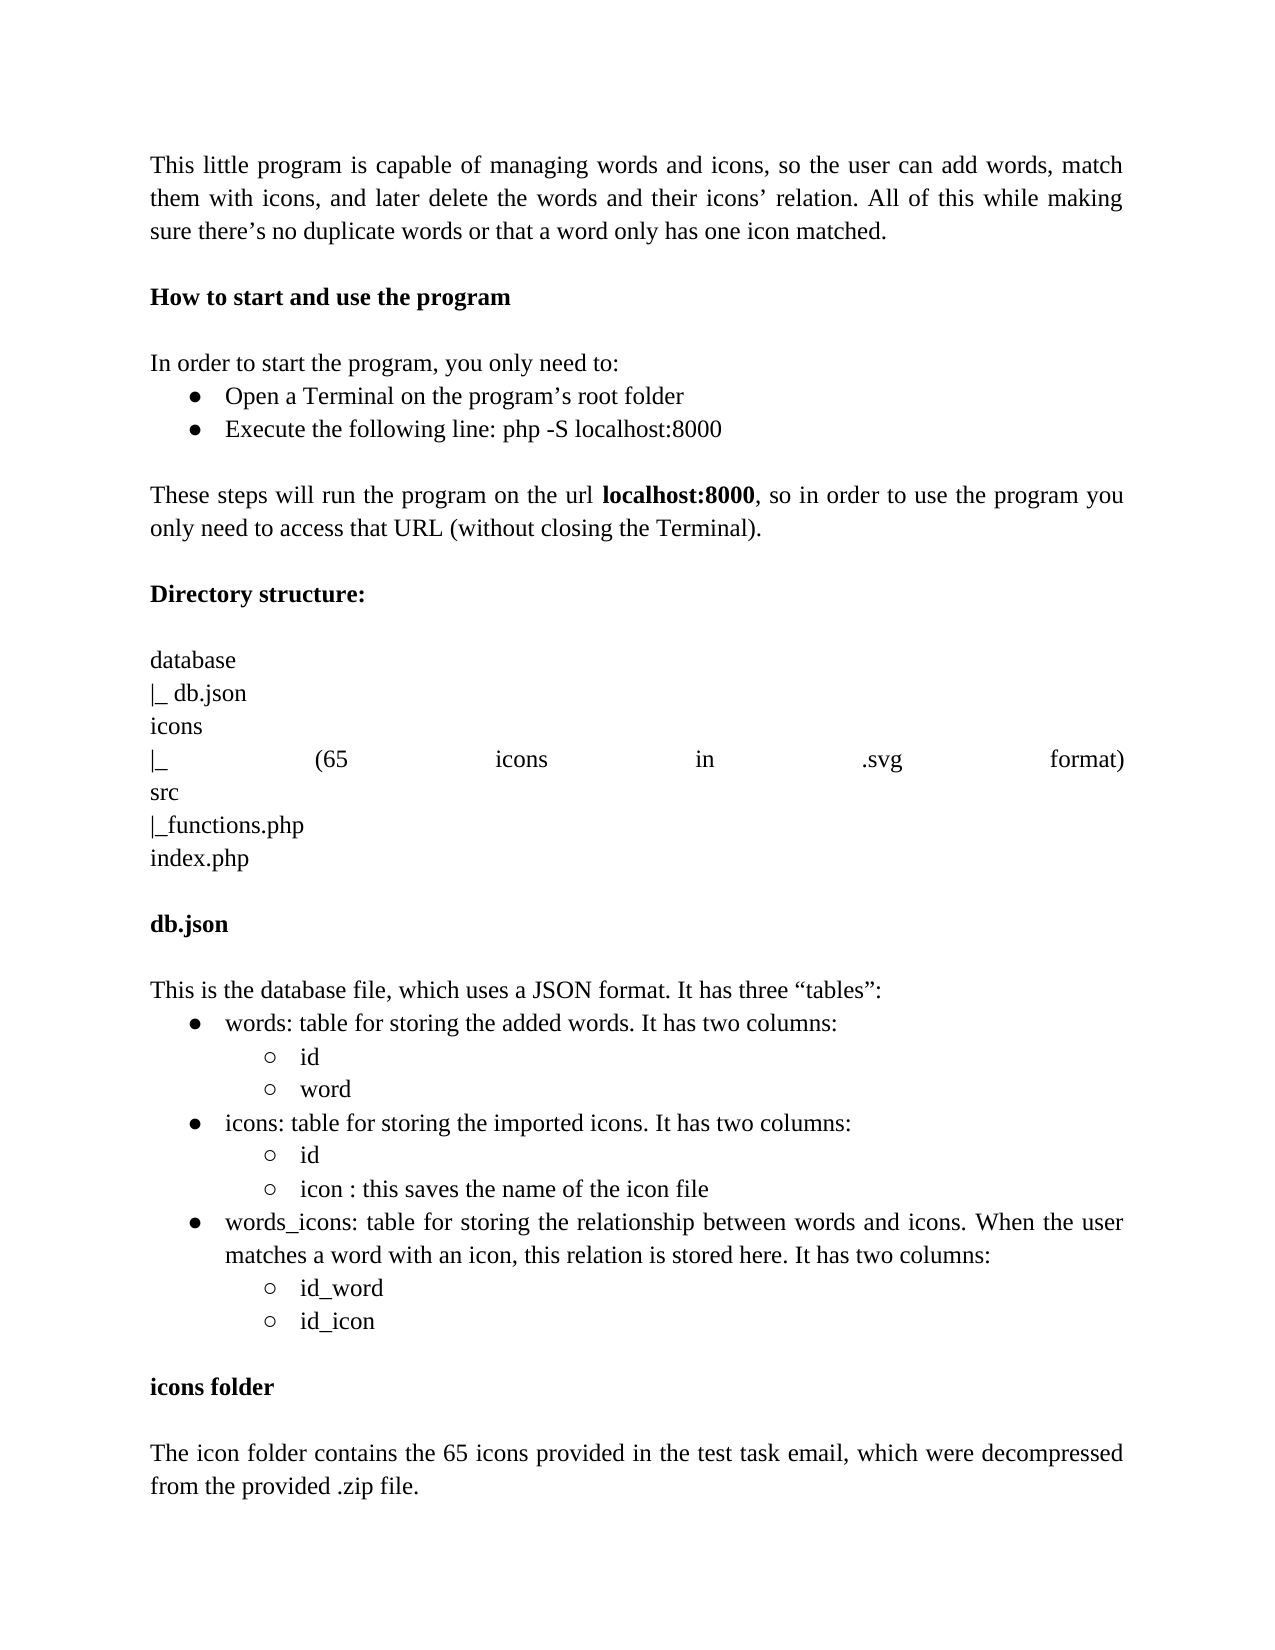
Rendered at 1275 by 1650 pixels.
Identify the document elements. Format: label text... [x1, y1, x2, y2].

text db.json [150, 909, 1125, 938]
text icons folder [150, 1372, 1125, 1401]
text In order to start the program, you only need to: [150, 348, 1125, 377]
list Open a Terminal on the program’s root folder [187, 381, 1125, 410]
text |_ (65 icons in .svg format) src [150, 744, 1125, 806]
text The icon folder contains the 65 icons provided in the test task email, which were decompressed from the provided .zip file. [150, 1438, 1125, 1499]
list words_icons: table for storing the relationship between words and icons. When the user matches a word with an icon, this relation is stored here. It has two columns: [187, 1207, 1125, 1268]
text How to start and use the program [150, 282, 1125, 311]
list word [262, 1074, 1125, 1103]
text |_ db.json [150, 678, 1125, 707]
text This is the database file, which uses a JSON format. It has three “tables”: [150, 976, 1125, 1004]
list id_word [262, 1273, 1125, 1301]
list id_icon [262, 1306, 1125, 1334]
text database [150, 645, 1125, 674]
text index.php [150, 843, 1125, 872]
list id [262, 1042, 1125, 1070]
text Directory structure: [150, 579, 1125, 608]
list Execute the following line: php -S localhost:8000 [187, 414, 1125, 443]
text These steps will run the program on the url localhost:8000, so in order to use the program you only need to access that URL (without closing the Terminal). [150, 480, 1125, 542]
list id [262, 1141, 1125, 1169]
list words: table for storing the added words. It has two columns: [187, 1008, 1125, 1037]
list icons: table for storing the imported icons. It has two columns: [187, 1108, 1125, 1136]
text icons [150, 711, 1125, 740]
list icon : this saves the name of the icon file [262, 1174, 1125, 1202]
text This little program is capable of managing words and icons, so the user can add words, match them with icons, and later delete the words and their icons’ relation. All of this while making sure there’s no duplicate words or that a word only has one icon matched. [150, 150, 1125, 245]
text |_functions.php [150, 810, 1125, 839]
